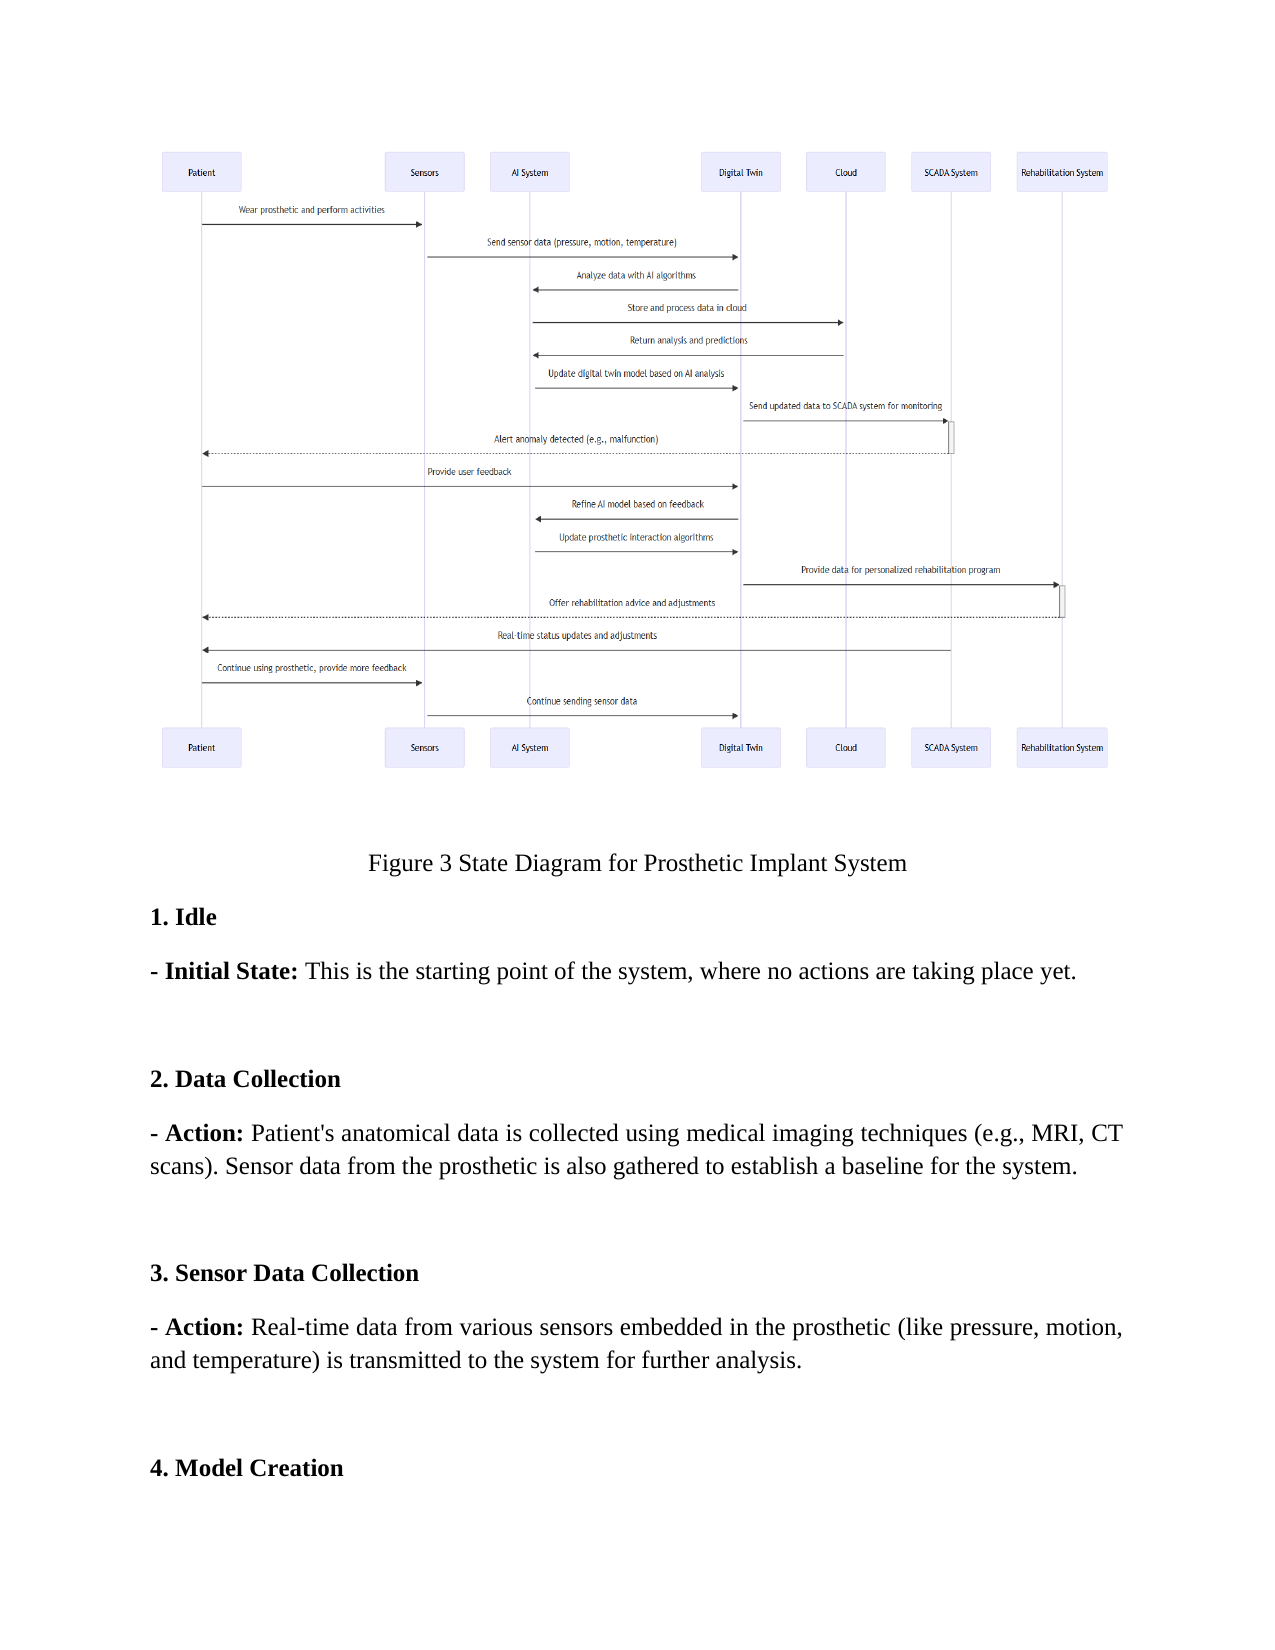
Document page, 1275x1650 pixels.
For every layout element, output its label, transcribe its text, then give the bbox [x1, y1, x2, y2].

text - Initial State: This is the starting point of the system, where no actions are taking place yet. [150, 956, 1125, 985]
text 2. Data Collection [150, 1064, 1125, 1093]
picture [150, 150, 1125, 771]
text 3. Sensor Data Collection [150, 1258, 1125, 1287]
text 4. Model Creation [150, 1453, 1125, 1482]
text - Action: Patient's anatomical data is collected using medical imaging techniques (e.g., MRI, CT scans). Sensor data from the prosthetic is also gathered to establish a baseline for the system. [150, 1118, 1125, 1179]
text Figure 3 State Diagram for Prosthetic Implant System [150, 848, 1125, 877]
text - Action: Real-time data from various sensors embedded in the prosthetic (like pressure, motion, and temperature) is transmitted to the system for further analysis. [150, 1312, 1125, 1374]
text 1. Idle [150, 902, 1125, 931]
